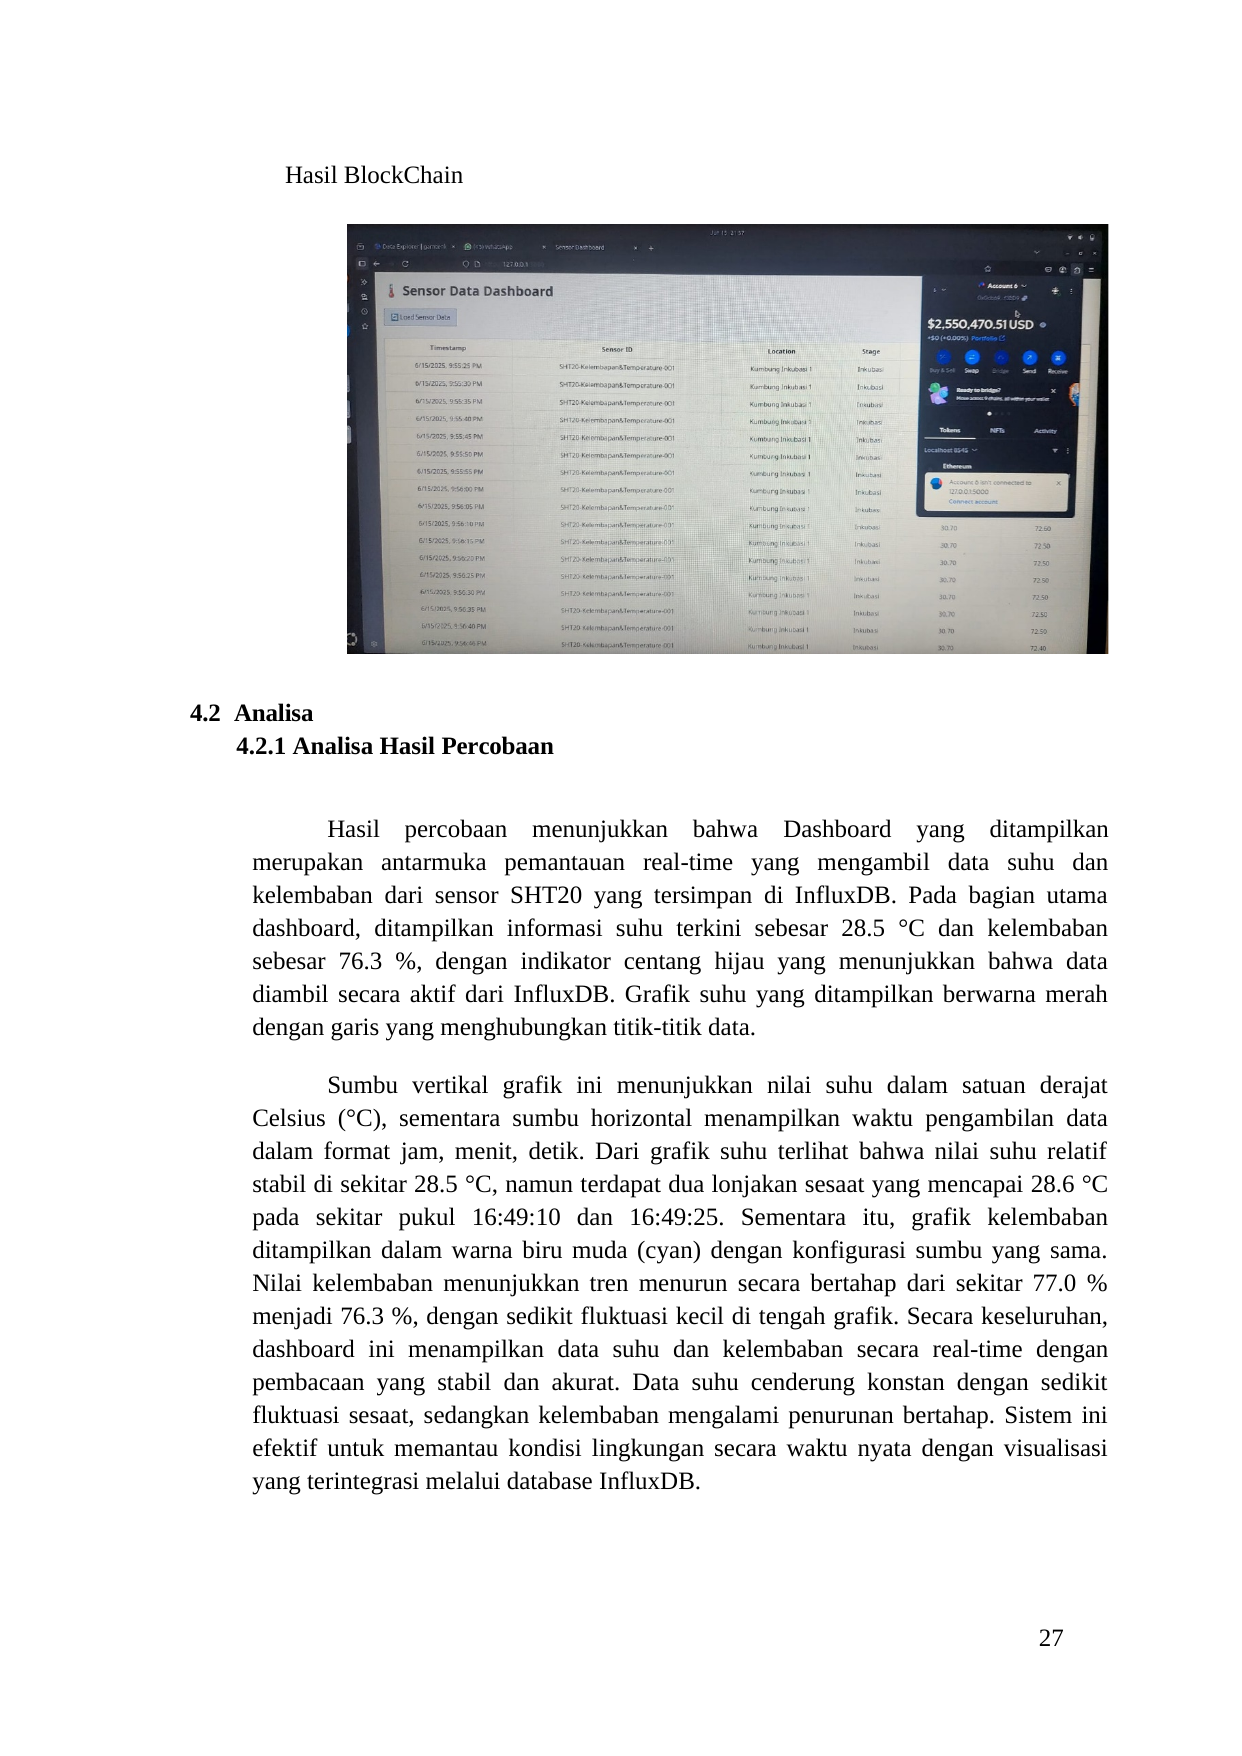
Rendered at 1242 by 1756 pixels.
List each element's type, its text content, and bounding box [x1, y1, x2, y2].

text Sumbu vertikal grafik ini menunjukkan nilai suhu dalam satuan derajat Celsius (°C), sementara sumbu horizontal menampilkan waktu pengambilan data dalam format jam, menit, detik. Dari grafik suhu terlihat bahwa nilai suhu relatif stabil di sekitar 28.5 °C, namun terdapat dua lonjakan sesaat yang mencapai 28.6 °C pada sekitar pukul 16:49:10 dan 16:49:25. Sementara itu, grafik kelembaban ditampilkan dalam warna biru muda (cyan) dengan konfigurasi sumbu yang sama. Nilai kelembaban menunjukkan tren menurun secara bertahap dari sekitar 77.0 % menjadi 76.3 %, dengan sedikit fluktuasi kecil di tengah grafik. Secara keseluruhan, dashboard ini menampilkan data suhu dan kelembaban secara real-time dengan pembacaan yang stabil dan akurat. Data suhu cenderung konstan dengan sedikit fluktuasi sesaat, sedangkan kelembaban mengalami penurunan bertahap. Sistem ini efektif untuk memantau kondisi lingkungan secara waktu nyata dengan visualisasi yang terintegrasi melalui database InfluxDB. [252, 1070, 1109, 1495]
text Hasil percobaan menunjukkan bahwa Dashboard yang ditampilkan merupakan antarmuka pemantauan real-time yang mengambil data suhu dan kelembaban dari sensor SHT20 yang tersimpan di InfluxDB. Pada bagian utama dashboard, ditampilkan informasi suhu terkini sebesar 28.5 °C dan kelembaban sebesar 76.3 %, dengan indikator centang hijau yang menunjukkan bahwa data diambil secara aktif dari InfluxDB. Grafik suhu yang ditampilkan berwarna merah dengan garis yang menghubungkan titik-titik data. [252, 814, 1109, 1041]
picture [347, 224, 1109, 654]
subtitle Analisa [190, 698, 1109, 727]
subtitle Analisa Hasil Percobaan [236, 731, 1109, 759]
text Hasil BlockChain [285, 160, 1109, 189]
